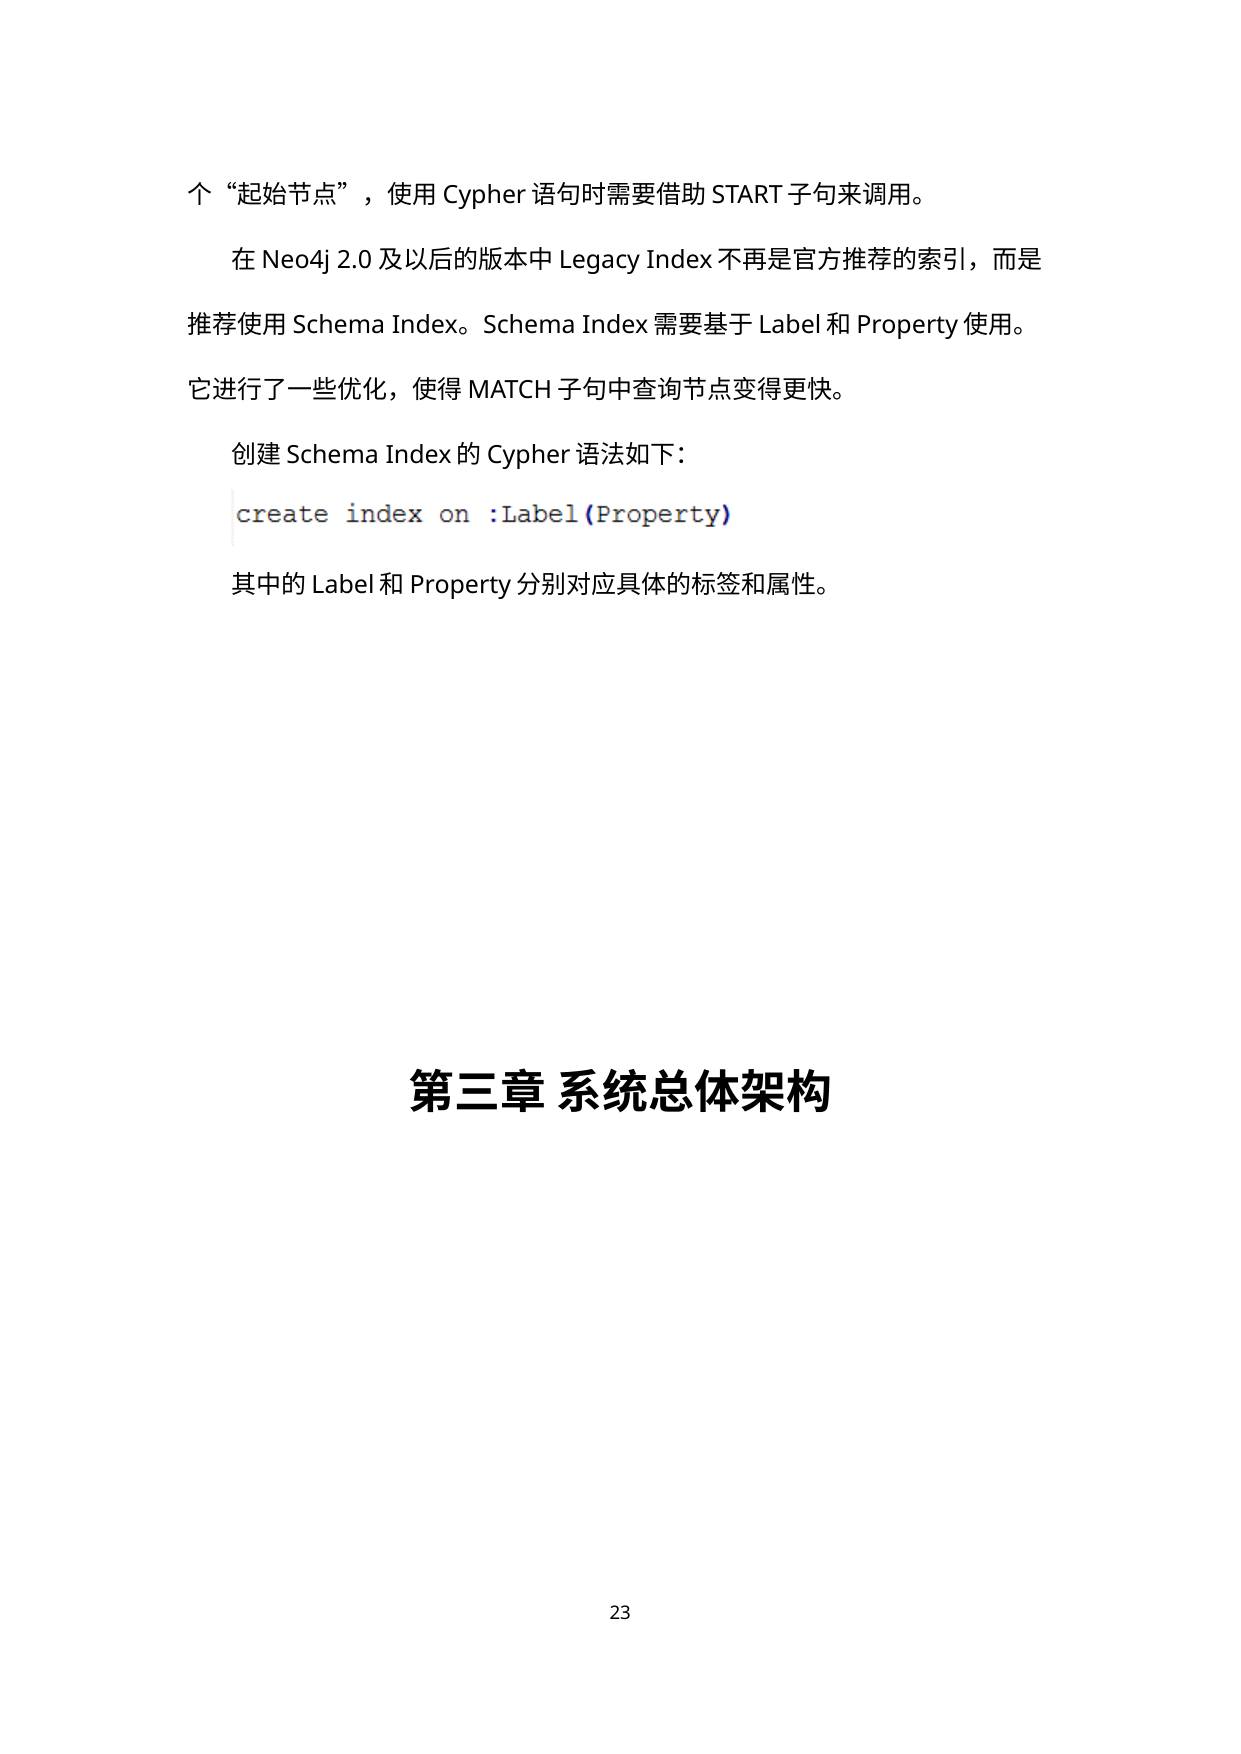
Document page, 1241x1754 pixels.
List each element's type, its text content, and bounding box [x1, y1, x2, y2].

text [187, 160, 1053, 225]
subtitle 第三章 系统总体架构 [187, 1040, 1053, 1138]
picture [231, 489, 747, 546]
text 其中的Label和Property分别对应具体的标签和属性。 [187, 550, 1053, 615]
text 创建Schema Index的Cypher语法如下： [187, 420, 1053, 485]
text 在Neo4j 2.0 及以后的版本中Legacy Index不再是官方推荐的索引，而是推荐使用Schema Index。Schema Index需要基于Label和Property使用。它进行了一些优化，使得MATCH子句中查询节点变得更快。 [187, 225, 1053, 420]
